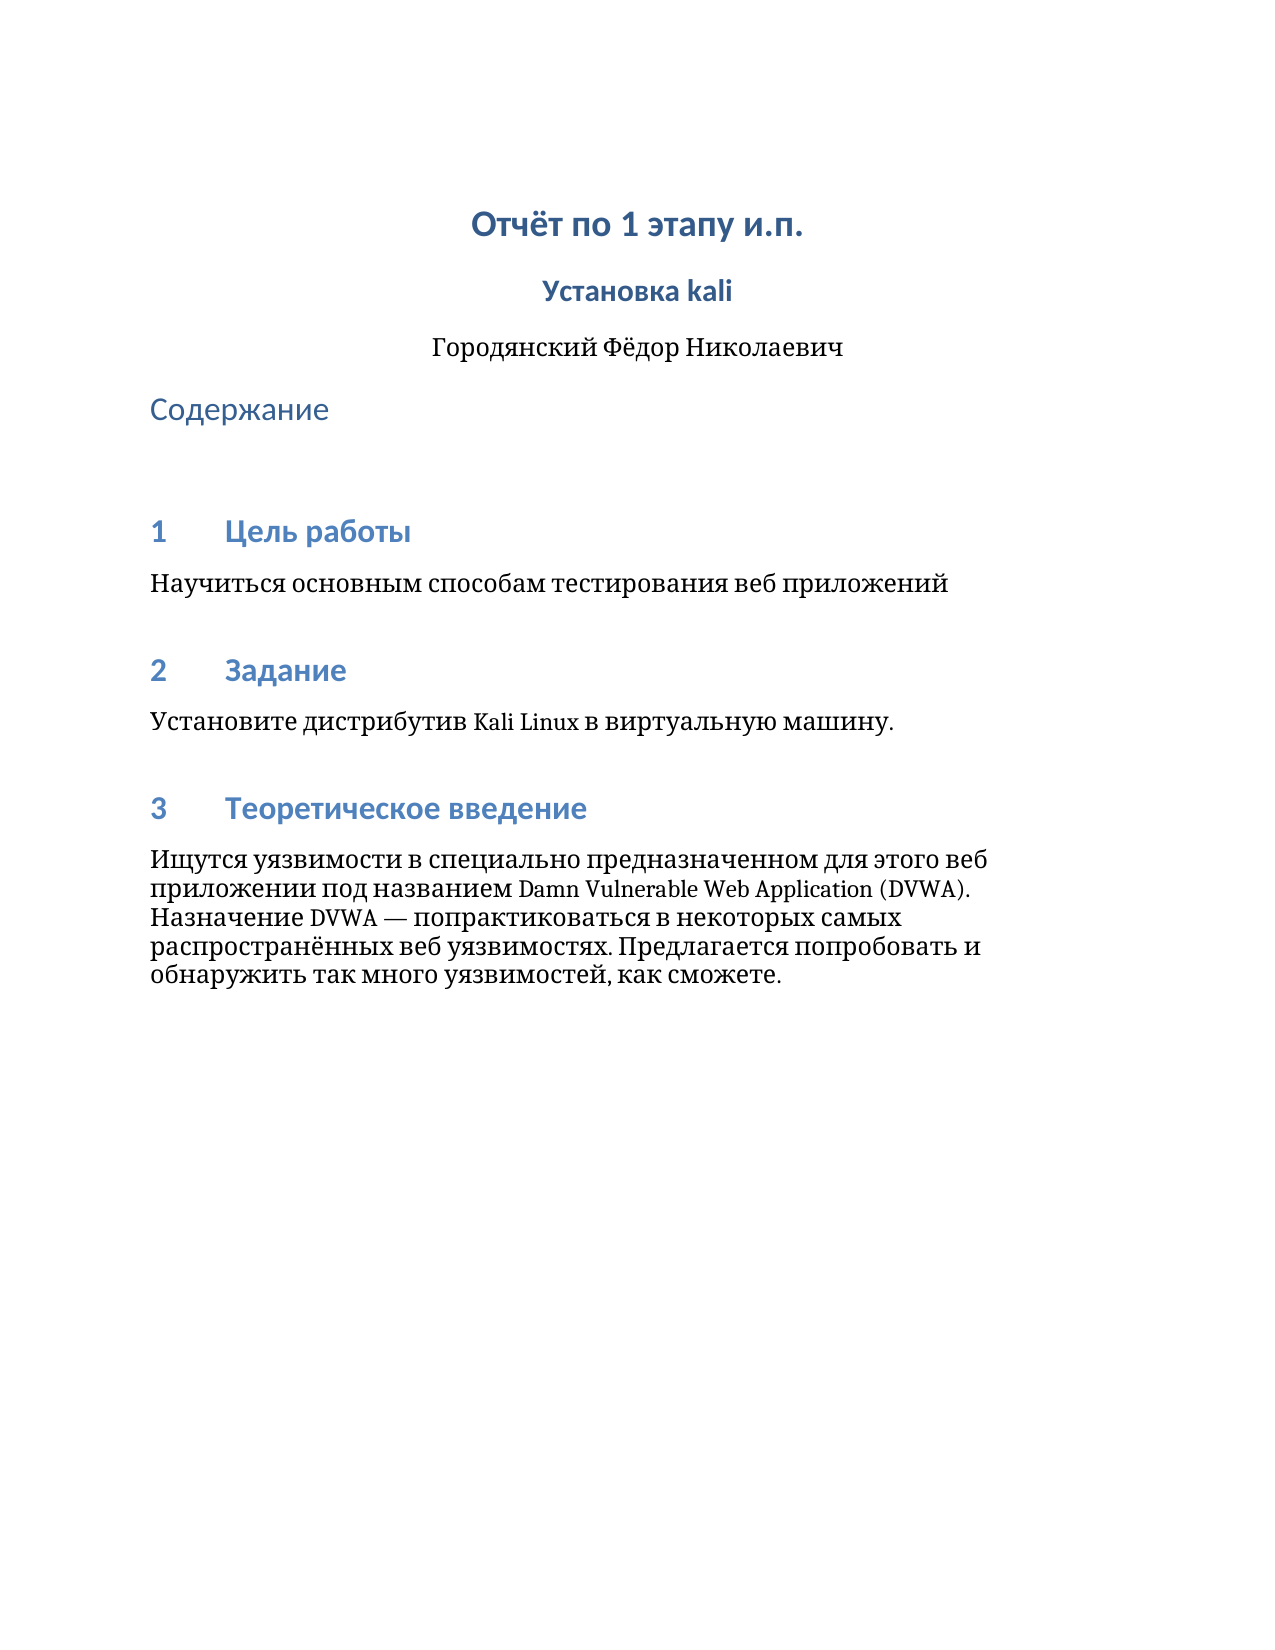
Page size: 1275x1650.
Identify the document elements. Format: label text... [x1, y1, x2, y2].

subtitle 2 Задание [150, 649, 1125, 689]
subtitle 1 Цель работы [150, 510, 1125, 551]
text Городянский Фёдор Николаевич [150, 334, 1125, 363]
subtitle 3 Теоретическое введение [150, 787, 1125, 828]
text Ищутся уязвимости в специально предназначенном для этого веб приложении под названием Damn Vulnerable Web Application (DVWA). Назначение DVWA — попрактиковаться в некоторых самых распространённых веб уязвимостях. Предлагается попробовать и обнаружить так много уязвимостей, как сможете. [150, 846, 1125, 990]
text Научиться основным способам тестирования веб приложений [150, 570, 1125, 599]
title Отчёт по 1 этапу и.п. [150, 200, 1125, 246]
text Установите дистрибутив Kali Linux в виртуальную машину. [150, 708, 1125, 737]
subtitle Установка kali [150, 271, 1125, 309]
